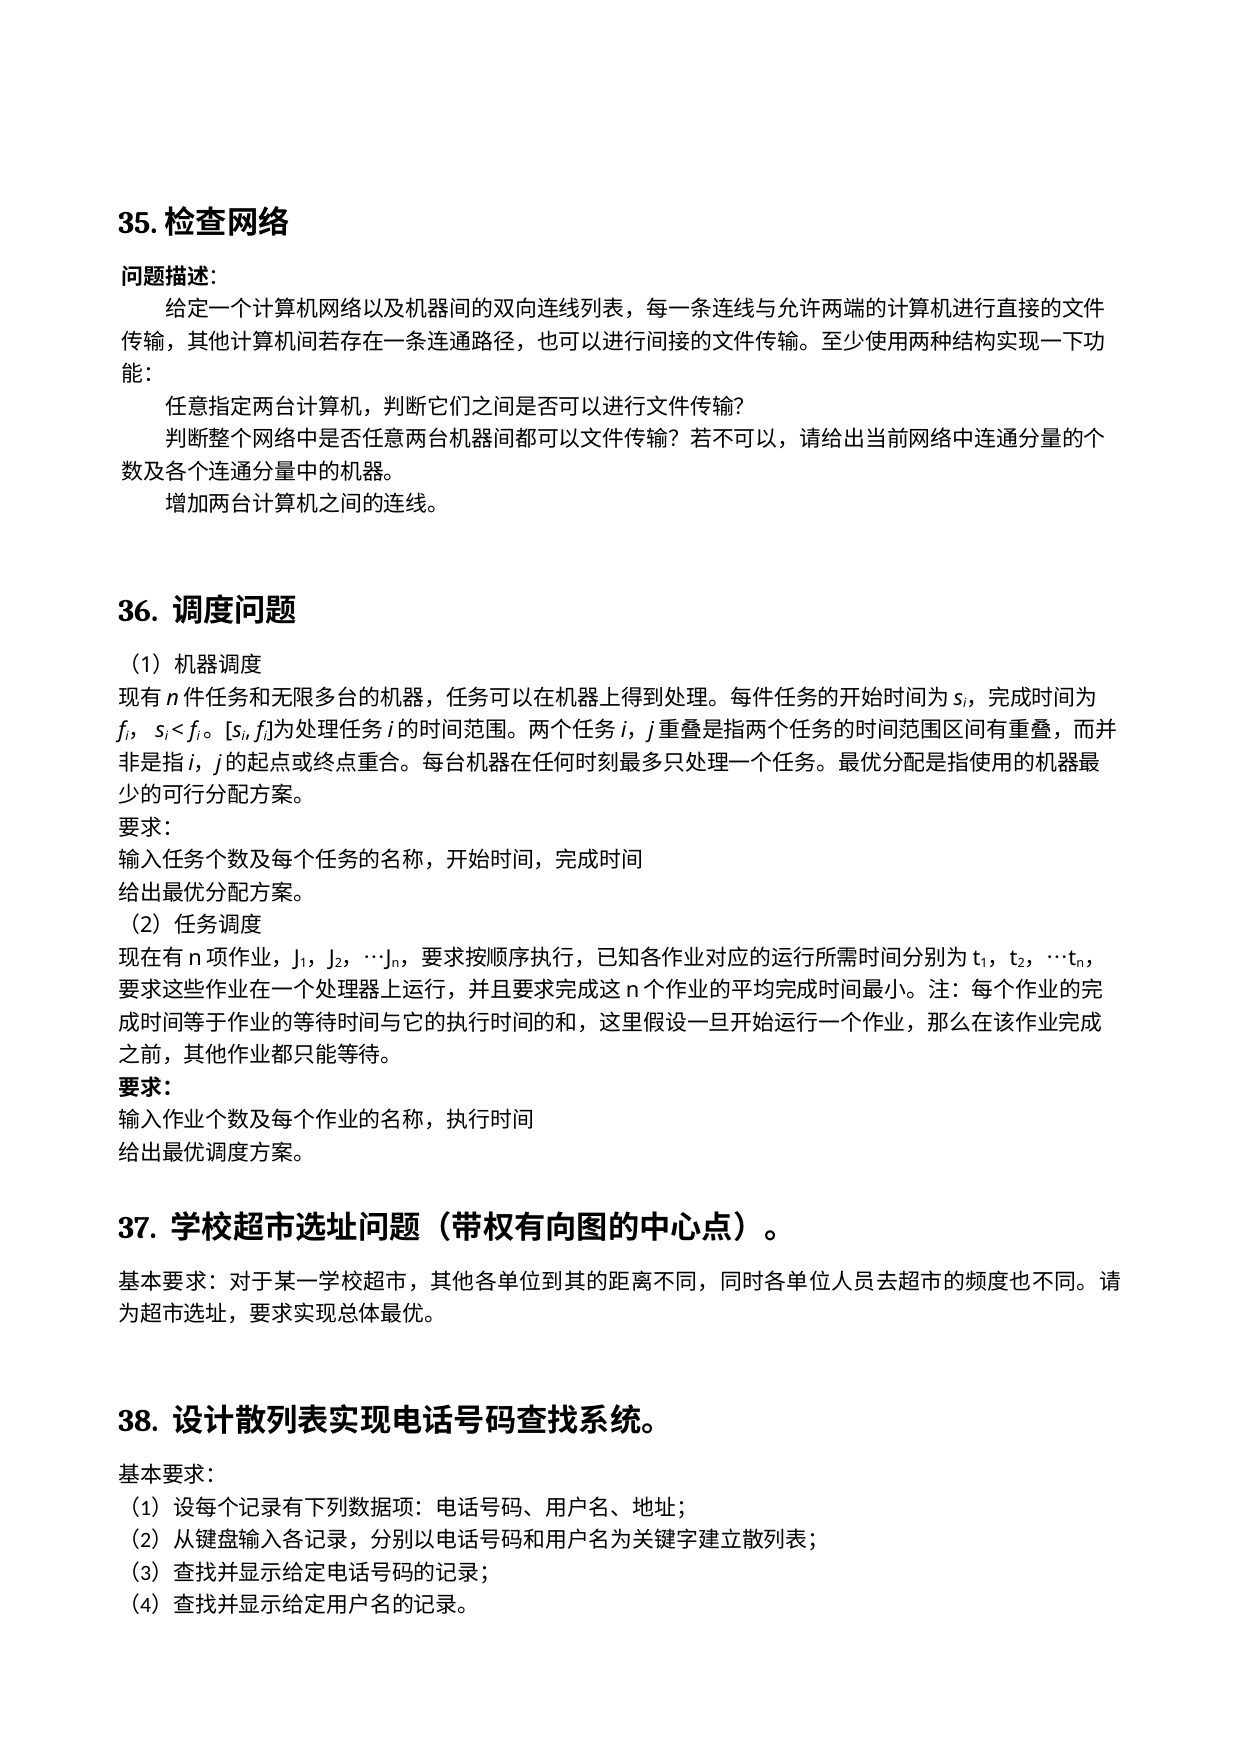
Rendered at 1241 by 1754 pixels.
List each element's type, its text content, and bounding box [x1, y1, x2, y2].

text 任意指定两台计算机，判断它们之间是否可以进行文件传输？ [121, 388, 1122, 421]
text 输入作业个数及每个作业的名称，执行时间 [118, 1102, 1122, 1134]
text 基本要求：对于某一学校超市，其他各单位到其的距离不同，同时各单位人员去超市的频度也不同。请为超市选址，要求实现总体最优。 [118, 1263, 1122, 1328]
text （2）任务调度 [118, 907, 1122, 939]
text 输入任务个数及每个任务的名称，开始时间，完成时间 [118, 842, 1122, 874]
text 给定一个计算机网络以及机器间的双向连线列表，每一条连线与允许两端的计算机进行直接的文件传输，其他计算机间若存在一条连通路径，也可以进行间接的文件传输。至少使用两种结构实现一下功能： [121, 291, 1122, 388]
text （2）从键盘输入各记录，分别以电话号码和用户名为关键字建立散列表； [118, 1522, 1122, 1554]
text 给出最优调度方案。 [118, 1134, 1122, 1167]
title 38. 设计散列表实现电话号码查找系统。 [118, 1386, 1122, 1451]
text （4）查找并显示给定用户名的记录。 [118, 1587, 1122, 1619]
text 要求： [118, 809, 1122, 842]
text 给出最优分配方案。 [118, 874, 1122, 907]
title 37. 学校超市选址问题（带权有向图的中心点）。 [118, 1192, 1122, 1257]
title 36. 调度问题 [118, 576, 1122, 641]
text 基本要求： [118, 1457, 1122, 1489]
title 35. 检查网络 [118, 187, 1122, 252]
text 问题描述： [121, 258, 1122, 291]
text 增加两台计算机之间的连线。 [121, 486, 1122, 518]
text 现在有n项作业，J1，J2，…Jn，要求按顺序执行，已知各作业对应的运行所需时间分别为t1，t2，…tn，要求这些作业在一个处理器上运行，并且要求完成这n个作业的平均完成时间最小。注：每个作业的完成时间等于作业的等待时间与它的执行时间的和，这里假设一旦开始运行一个作业，那么在该作业完成之前，其他作业都只能等待。 [118, 939, 1122, 1069]
text 判断整个网络中是否任意两台机器间都可以文件传输？若不可以，请给出当前网络中连通分量的个数及各个连通分量中的机器。 [121, 421, 1122, 486]
text 现有n件任务和无限多台的机器，任务可以在机器上得到处理。每件任务的开始时间为si，完成时间为fi， si < fi 。[si, fi]为处理任务i的时间范围。两个任务i，j重叠是指两个任务的时间范围区间有重叠，而并非是指i，j的起点或终点重合。每台机器在任何时刻最多只处理一个任务。最优分配是指使用的机器最少的可行分配方案。 [118, 679, 1122, 809]
text 要求： [118, 1069, 1122, 1102]
text （3）查找并显示给定电话号码的记录； [118, 1554, 1122, 1587]
text （1）设每个记录有下列数据项：电话号码、用户名、地址； [118, 1489, 1122, 1522]
text （1）机器调度 [118, 647, 1122, 679]
